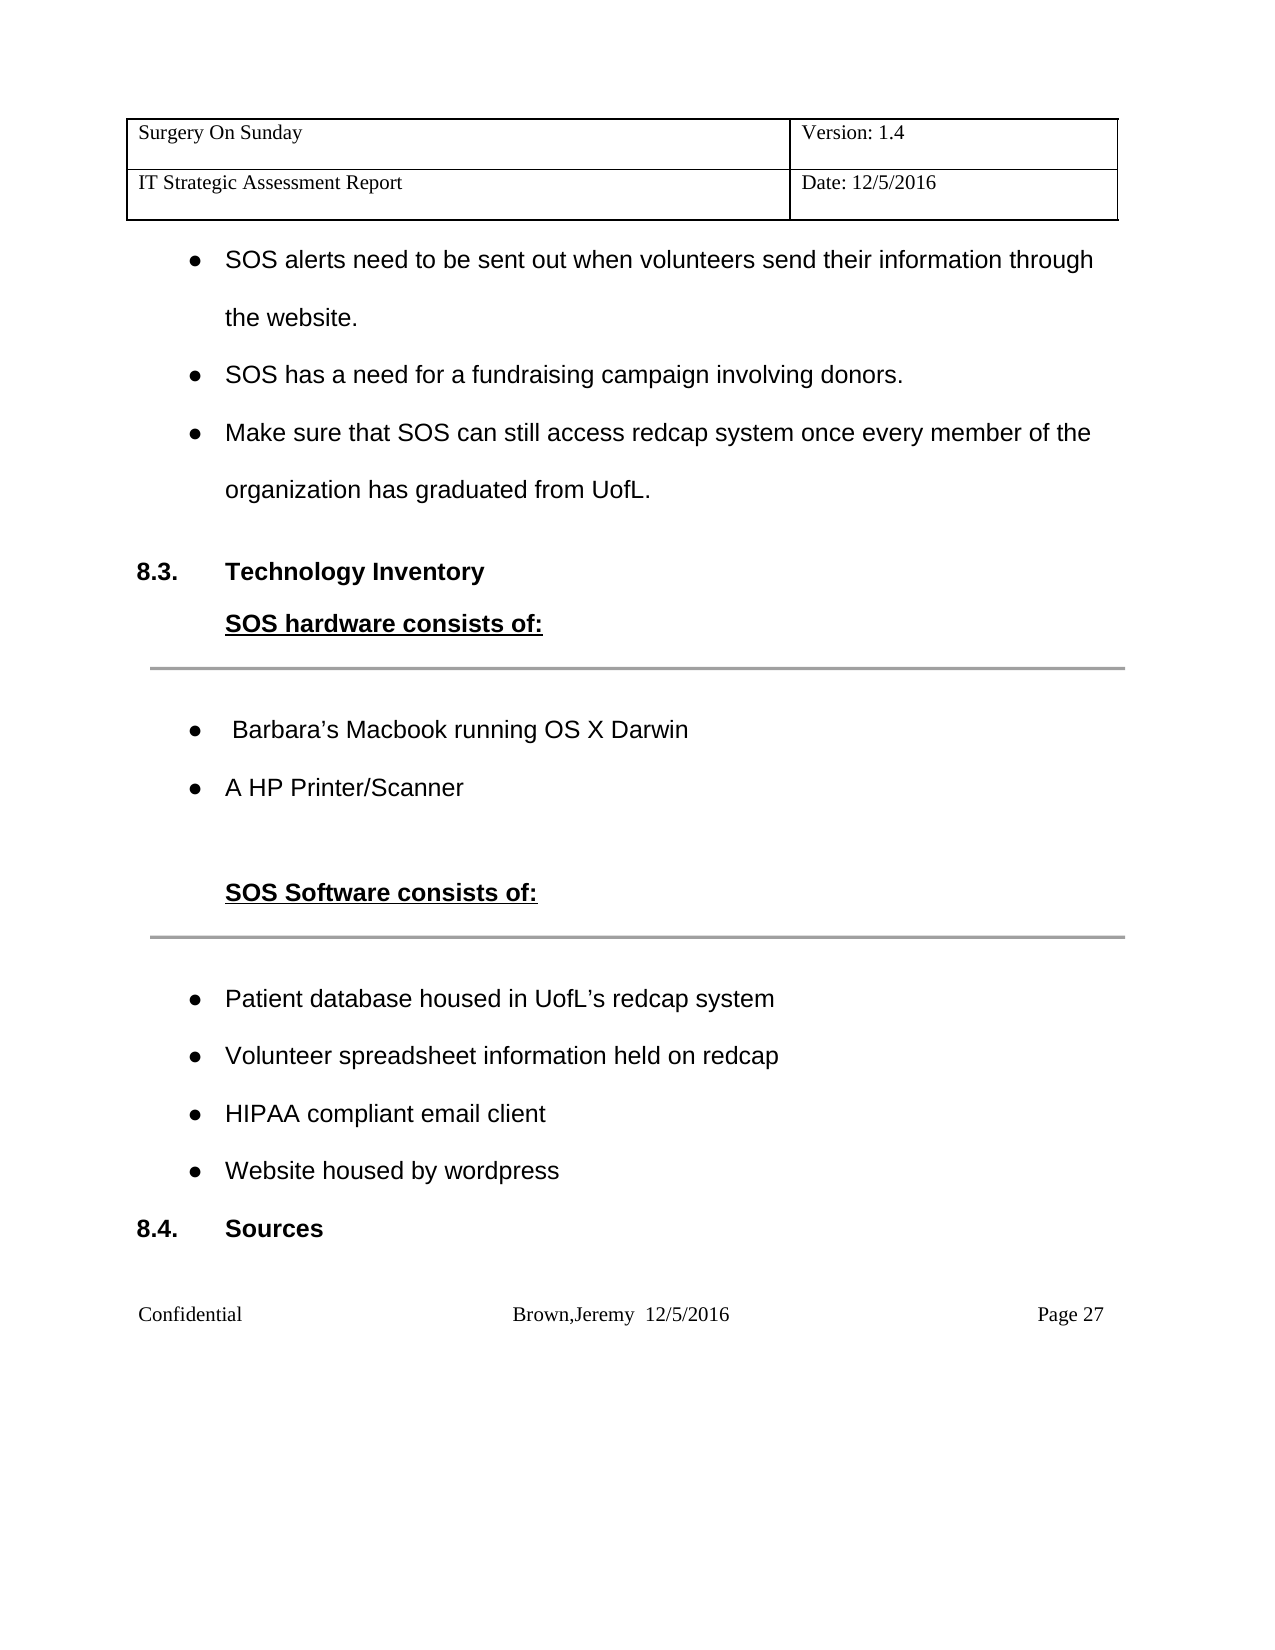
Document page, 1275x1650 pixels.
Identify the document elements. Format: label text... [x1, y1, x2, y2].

list SOS alerts need to be sent out when volunteers send their information through the website. [187, 245, 1125, 331]
text SOS hardware consists of: [150, 609, 1125, 638]
list SOS has a need for a fundraising campaign involving donors. [187, 360, 1125, 389]
list Make sure that SOS can still access redcap system once every member of the organization has graduated from UofL. [187, 417, 1125, 504]
list Technology Inventory [178, 557, 1125, 585]
list A HP Printer/Scanner [187, 772, 1125, 801]
list Volunteer spreadsheet information held on redcap [187, 1041, 1125, 1070]
list Sources [178, 1214, 1125, 1242]
text SOS Software consists of: [150, 878, 1125, 907]
list Patient database housed in UofL’s redcap system [187, 984, 1125, 1012]
list Barbara’s Macbook running OS X Darwin [187, 715, 1125, 744]
list HIPAA compliant email client [187, 1099, 1125, 1127]
list Website housed by wordpress [187, 1156, 1125, 1185]
